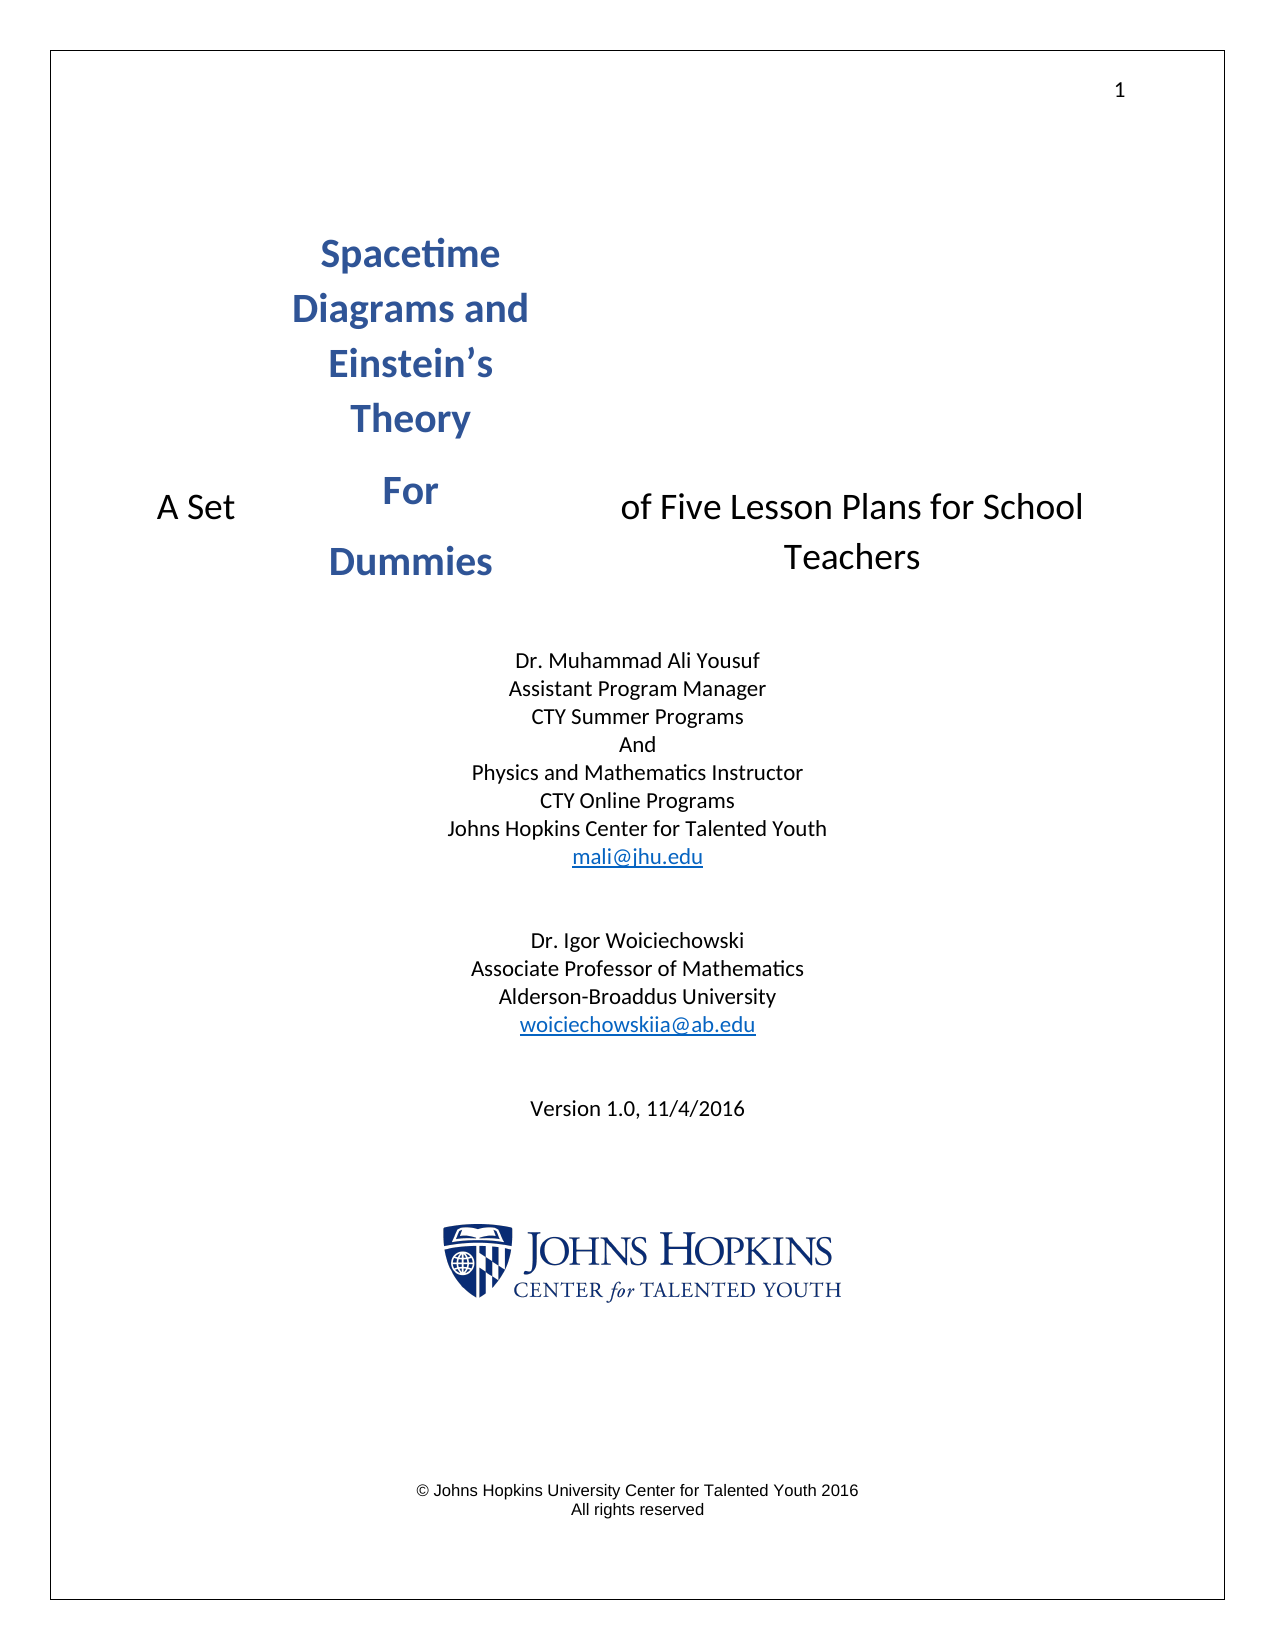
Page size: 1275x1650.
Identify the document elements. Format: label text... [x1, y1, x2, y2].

text mali@jhu.edu [150, 842, 1125, 870]
text Physics and Mathematics Instructor [150, 758, 1125, 786]
text Associate Professor of Mathematics [150, 954, 1125, 982]
text Assistant Program Manager [150, 674, 1125, 702]
text Dr. Igor Woiciechowski [150, 926, 1125, 954]
text Version 1.0, 11/4/2016 [150, 1094, 1125, 1122]
text Dr. Muhammad Ali Yousuf [150, 646, 1125, 674]
text Johns Hopkins Center for Talented Youth [150, 814, 1125, 842]
text Alderson-Broaddus University [150, 982, 1125, 1010]
text woiciechowskiia@ab.edu [150, 1010, 1125, 1038]
text A Set of Five Lesson Plans for School Teachers [150, 483, 1125, 579]
picture [370, 1150, 905, 1371]
text And [150, 730, 1125, 758]
text CTY Summer Programs [150, 702, 1125, 730]
text CTY Online Programs [150, 786, 1125, 814]
